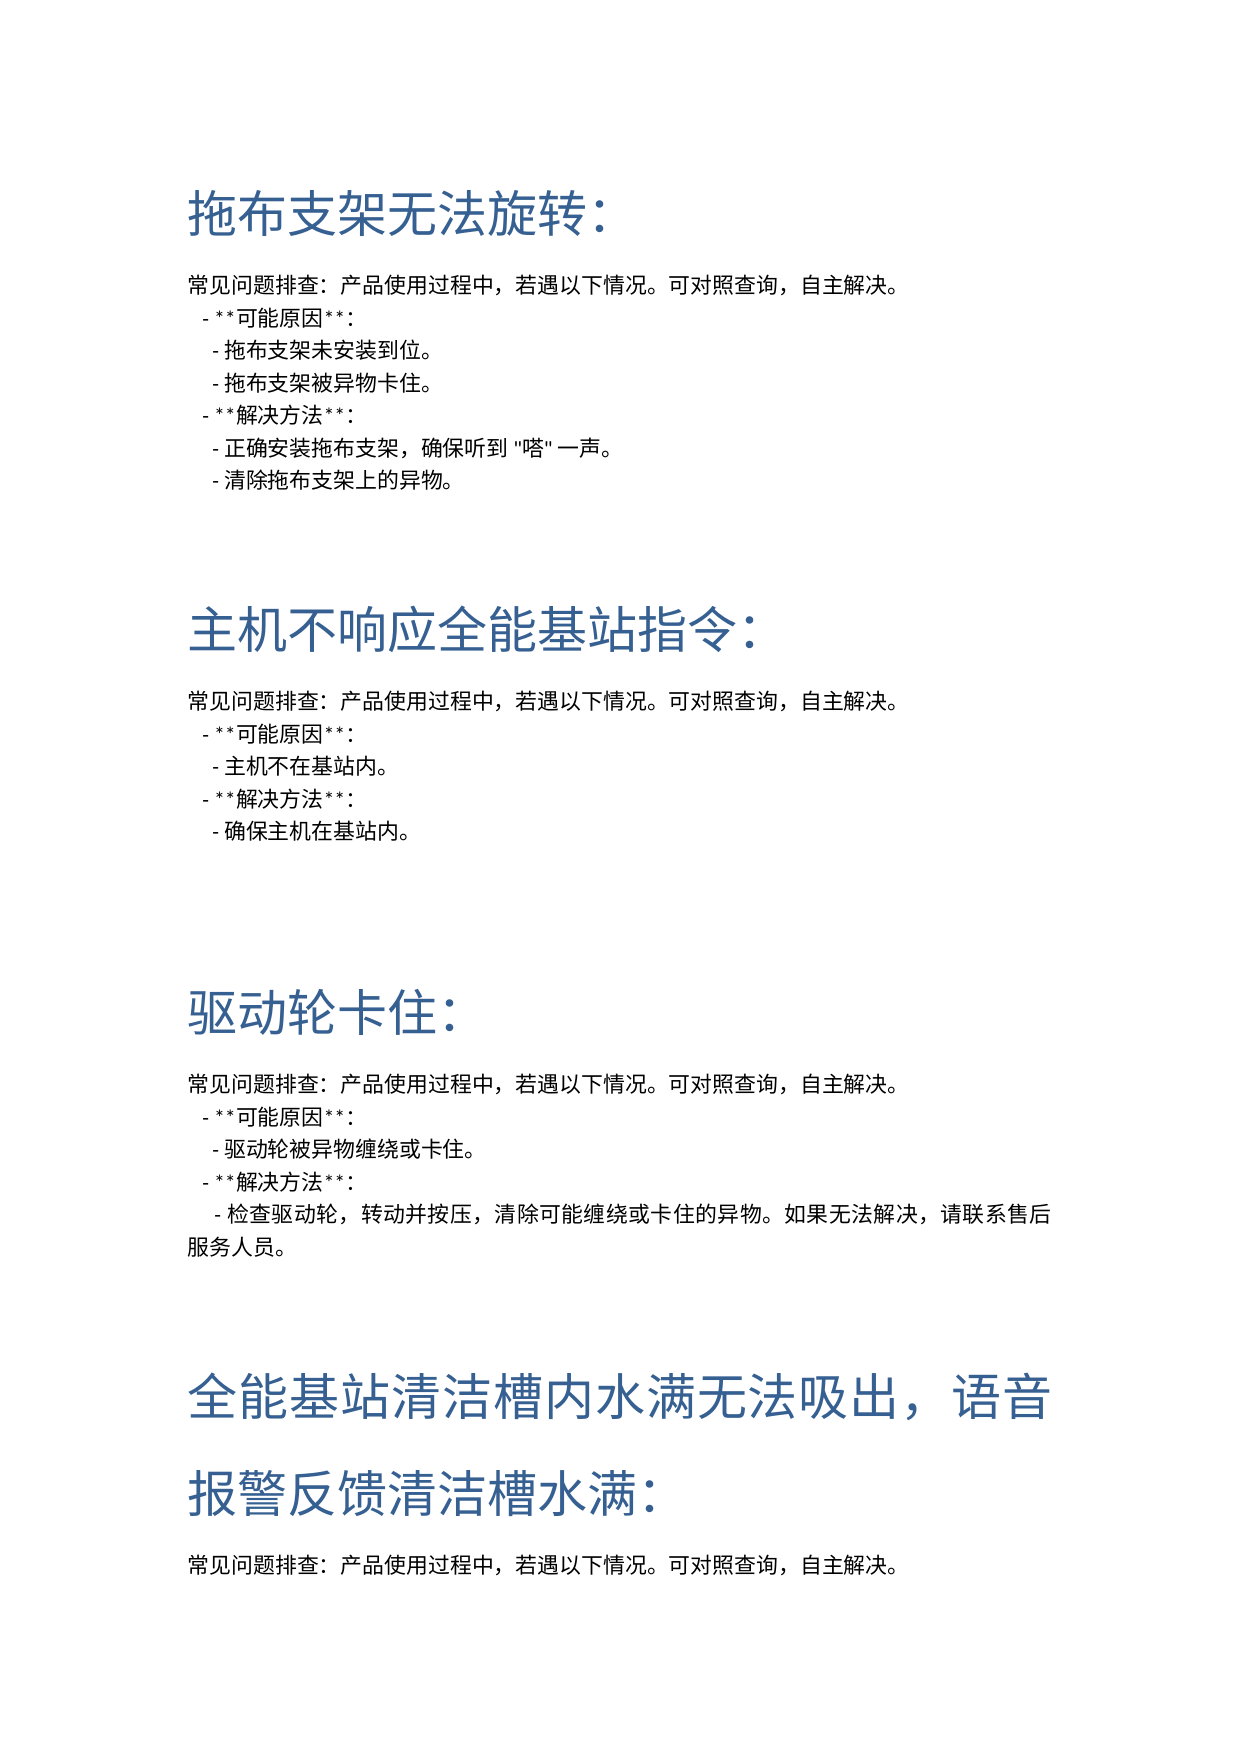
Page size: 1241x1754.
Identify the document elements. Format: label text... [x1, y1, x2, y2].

text - 驱动轮被异物缠绕或卡住。 [187, 1132, 1053, 1164]
text 常见问题排查：产品使用过程中，若遇以下情况。可对照查询，自主解决。 [187, 684, 1053, 716]
text - **解决方法**： [187, 398, 1053, 430]
text - **可能原因**： [187, 716, 1053, 749]
subtitle 主机不响应全能基站指令： [187, 578, 1053, 675]
text 常见问题排查：产品使用过程中，若遇以下情况。可对照查询，自主解决。 [187, 1067, 1053, 1099]
text - 确保主机在基站内。 [187, 814, 1053, 846]
text - 拖布支架未安装到位。 [187, 333, 1053, 365]
subtitle 拖布支架无法旋转： [187, 162, 1053, 259]
text - 主机不在基站内。 [187, 749, 1053, 781]
text - **可能原因**： [187, 1099, 1053, 1132]
text - 拖布支架被异物卡住。 [187, 365, 1053, 398]
subtitle 驱动轮卡住： [187, 961, 1053, 1059]
text 常见问题排查：产品使用过程中，若遇以下情况。可对照查询，自主解决。 [187, 1548, 1053, 1580]
text 常见问题排查：产品使用过程中，若遇以下情况。可对照查询，自主解决。 [187, 268, 1053, 300]
text - 正确安装拖布支架，确保听到 "嗒" 一声。 [187, 430, 1053, 463]
text - **可能原因**： [187, 300, 1053, 333]
text - 检查驱动轮，转动并按压，清除可能缠绕或卡住的异物。如果无法解决，请联系售后服务人员。 [187, 1197, 1053, 1262]
subtitle 全能基站清洁槽内水满无法吸出，语音报警反馈清洁槽水满： [187, 1344, 1053, 1539]
text - 清除拖布支架上的异物。 [187, 463, 1053, 495]
text - **解决方法**： [187, 1164, 1053, 1197]
text - **解决方法**： [187, 781, 1053, 814]
